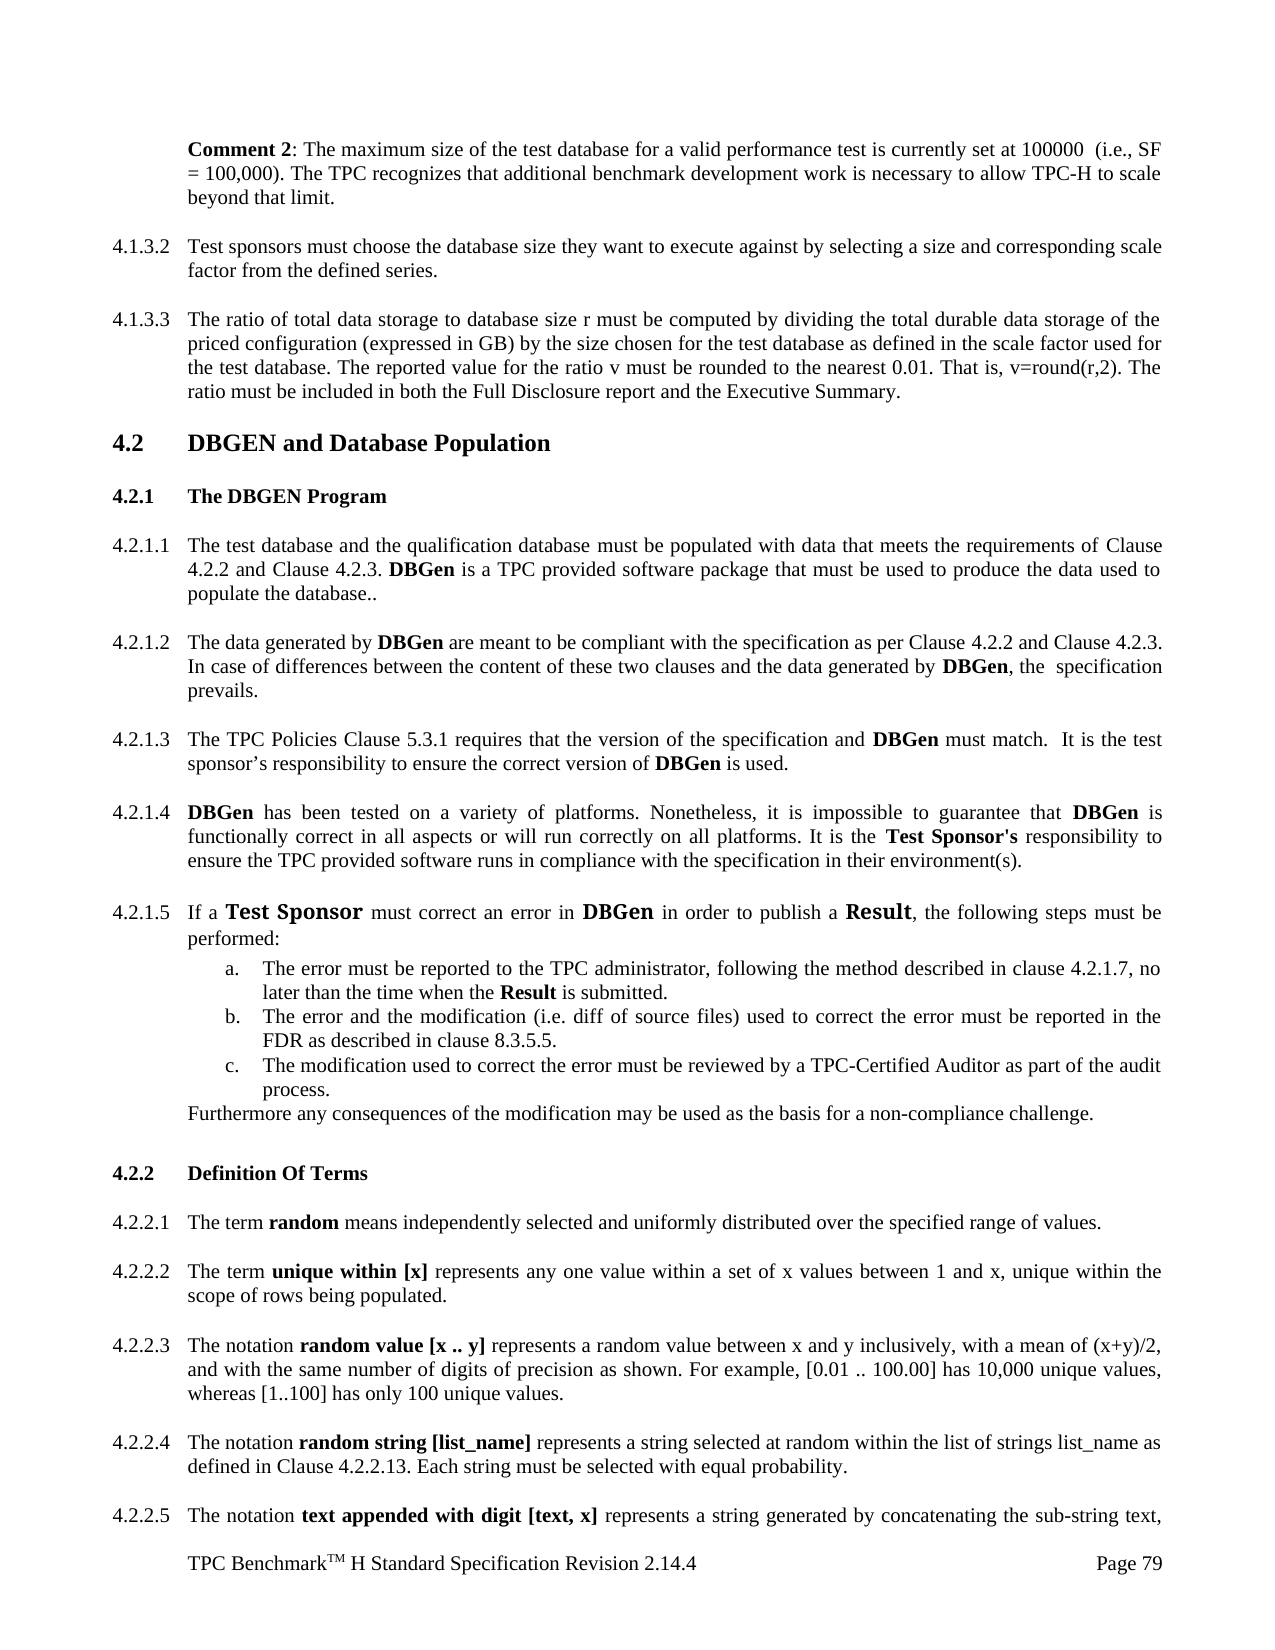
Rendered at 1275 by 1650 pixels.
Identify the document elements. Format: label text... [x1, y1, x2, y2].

subtitle Definition Of Terms [112, 1161, 1162, 1185]
list The error must be reported to the TPC administrator, following the method described in clause 4.2.1.7, no later than the time when the Result is submitted. [225, 956, 1162, 1004]
subtitle Test sponsors must choose the database size they want to execute against by selecting a size and corresponding scale factor from the defined series. [112, 234, 1162, 282]
text Comment 2: The maximum size of the test database for a valid performance test is currently set at 100000 (i.e., SF = 100,000). The TPC recognizes that additional benchmark development work is necessary to allow TPC-H to scale beyond that limit. [187, 137, 1162, 209]
text Furthermore any consequences of the modification may be used as the basis for a non-compliance challenge. [187, 1101, 1162, 1125]
subtitle The test database and the qualification database must be populated with data that meets the requirements of Clause 4.2.2 and Clause 4.2.3. DBGen is a TPC provided software package that must be used to produce the data used to populate the database.. [112, 533, 1162, 605]
subtitle The term unique within [x] represents any one value within a set of x values between 1 and x, unique within the scope of rows being populated. [112, 1259, 1162, 1307]
subtitle The data generated by DBGen are meant to be compliant with the specification as per Clause 4.2.2 and Clause 4.2.3. In case of differences between the content of these two clauses and the data generated by DBGen, the specification prevails.88 [112, 630, 1162, 702]
subtitle The TPC Policies Clause 5.3.1 requires that the version of the specification and DBGen must match. It is the test sponsor’s responsibility to ensure the correct version of DBGen is used. [112, 727, 1162, 775]
list The modification used to correct the error must be reviewed by a TPC-Certified Auditor as part of the audit process. [225, 1052, 1162, 1101]
subtitle If a Test Sponsor must correct an error in DBGen in order to publish a Result, the following steps must be performed: [112, 897, 1162, 950]
subtitle The notation random string [list_name] represents a string selected at random within the list of strings list_name as defined in Clause 4.2.2.13. Each string must be selected with equal probability. [112, 1430, 1162, 1478]
subtitle DBGen has been tested on a variety of platforms. Nonetheless, it is impossible to guarantee that DBGen is functionally correct in all aspects or will run correctly on all platforms. It is the Test Sponsor's responsibility to ensure the TPC provided software runs in compliance with the specification in their environment(s). [112, 800, 1162, 872]
list The error and the modification (i.e. diff of source files) used to correct the error must be reported in the FDR as described in clause 8.3.5.5. [225, 1004, 1162, 1052]
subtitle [112, 1503, 1162, 1527]
subtitle The ratio of total data storage to database size r must be computed by dividing the total durable data storage of the priced configuration (expressed in GB) by the size chosen for the test database as defined in the scale factor used for the test database. The reported value for the ratio v must be rounded to the nearest 0.01. That is, v=round(r,2). The ratio must be included in both the Full Disclosure report and the Executive Summary. [112, 307, 1162, 403]
subtitle The DBGEN Program [112, 484, 1162, 508]
subtitle DBGEN and Database Population88 [112, 428, 1162, 457]
subtitle The term random means independently selected and uniformly distributed over the specified range of values. [112, 1210, 1162, 1234]
subtitle The notation random value [x .. y] represents a random value between x and y inclusively, with a mean of (x+y)/2, and with the same number of digits of precision as shown. For example, [0.01 .. 100.00] has 10,000 unique values, whereas [1..100] has only 100 unique values. [112, 1332, 1162, 1405]
